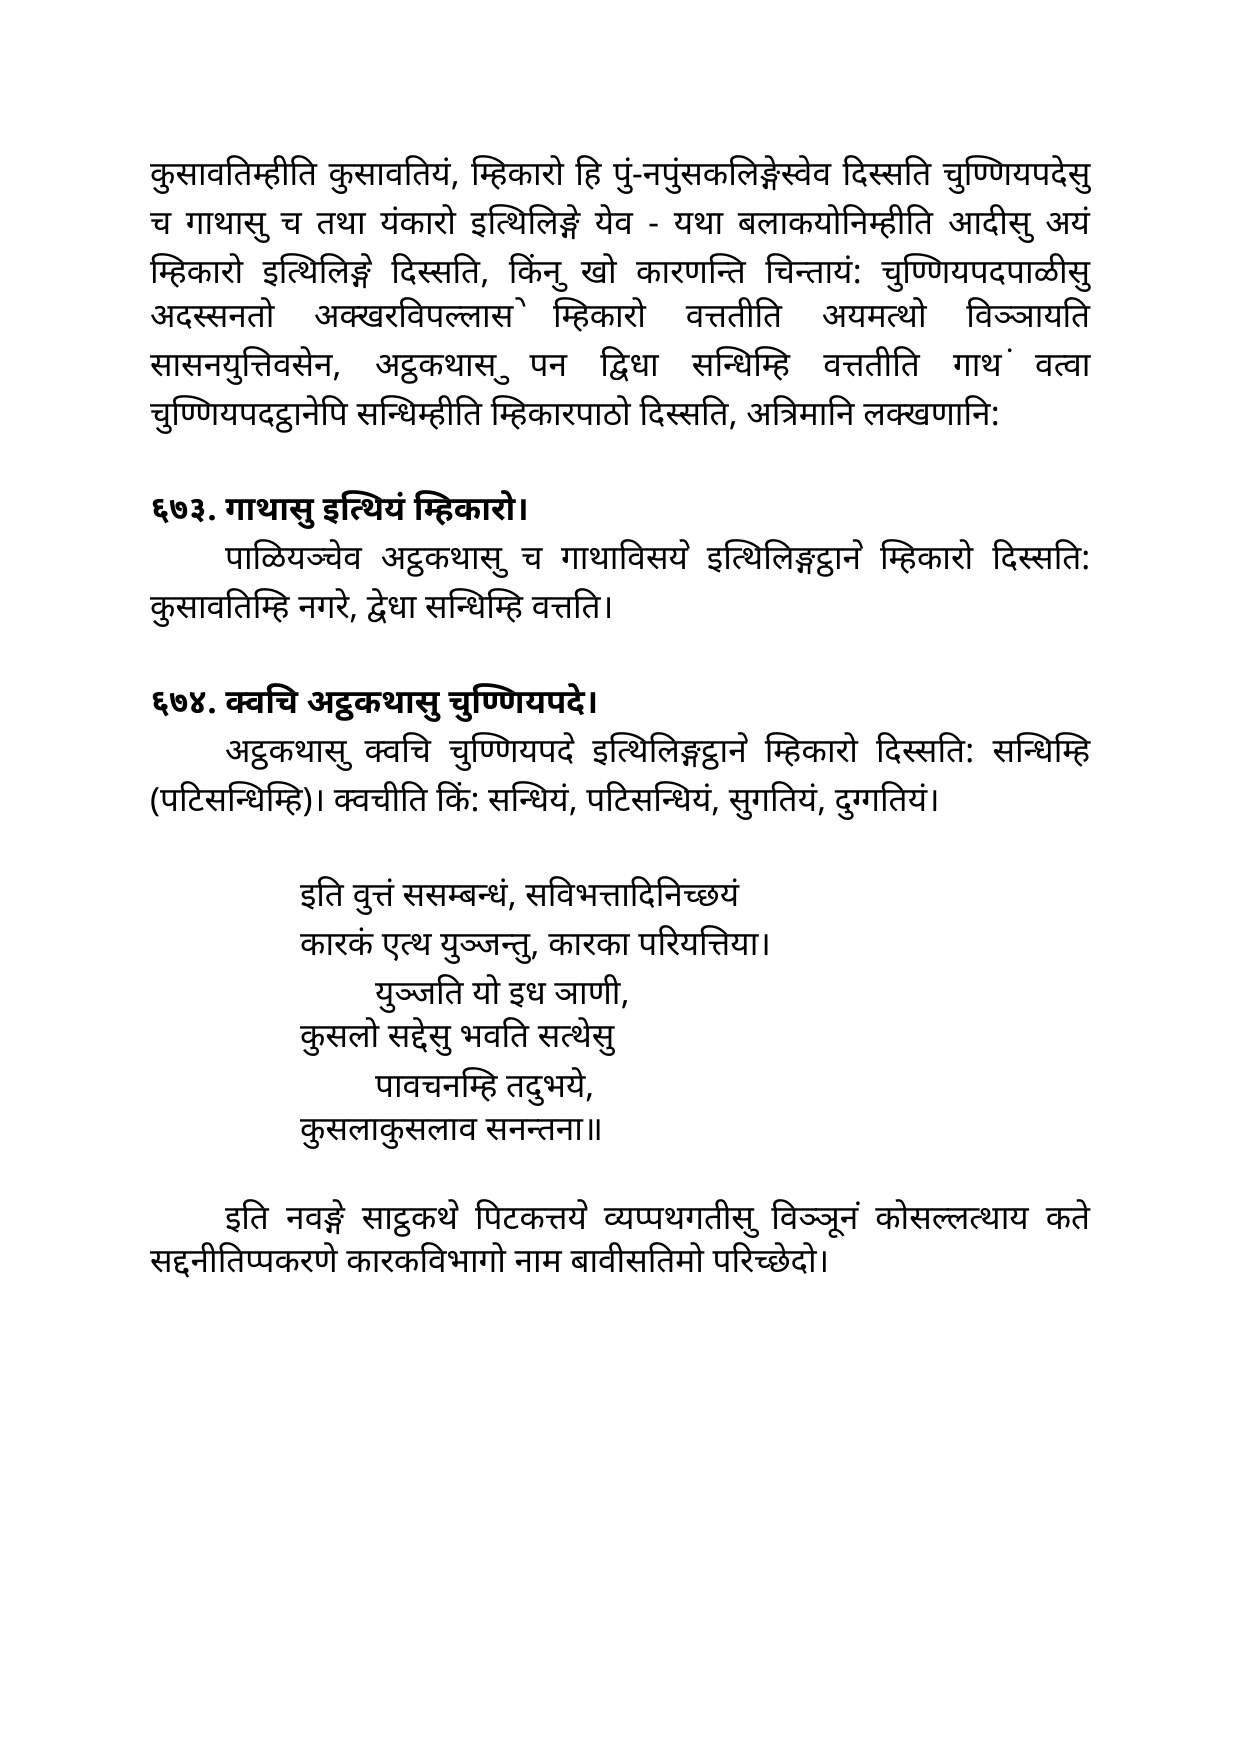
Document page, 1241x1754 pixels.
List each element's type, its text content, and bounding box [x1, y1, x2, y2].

text कुसलो सद्देसु भवति सत्थेसु [150, 1018, 1090, 1061]
text ६७४. क्वचि अट्ठकथासु चुण्णियपदे। [150, 678, 1090, 727]
text युञ्जति यो इध ञाणी, [150, 969, 1090, 1018]
text इति नवङ्गे साट्ठकथे पिटकत्तये व्यप्पथगतीसु विञ्ञूनं कोसल्लत्थाय कते सद्दनीतिप्पकरणे कारकविभागो नाम बावीसतिमो परिच्छेदो। [150, 1199, 1090, 1286]
text पावचनम्हि तदुभये, [150, 1061, 1090, 1111]
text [150, 150, 1090, 439]
text पाळियञ्चेव अट्ठकथासु च गाथाविसये इत्थिलिङ्गट्ठाने म्हिकारो दिस्सति: कुसावतिम्हि नगरे, द्वेधा सन्धिम्हि वत्तति। [150, 534, 1090, 632]
text कारकं एत्थ युञ्जन्तु, कारका परियत्तिया। [150, 920, 1090, 969]
text इति वुत्तं ससम्बन्धं, सविभत्तादिनिच्छयं [150, 871, 1090, 920]
text कुसलाकुसलाव सनन्तना॥ [150, 1111, 1090, 1154]
text ६७३. गाथासु इत्थियं म्हिकारो। [150, 485, 1090, 534]
text अट्ठकथासु क्वचि चुण्णियपदे इत्थिलिङ्गट्ठाने म्हिकारो दिस्सति: सन्धिम्हि (पटिसन्धिम्हि)। क्वचीति किं: सन्धियं, पटिसन्धियं, सुगतियं, दुग्गतियं। [150, 727, 1090, 825]
